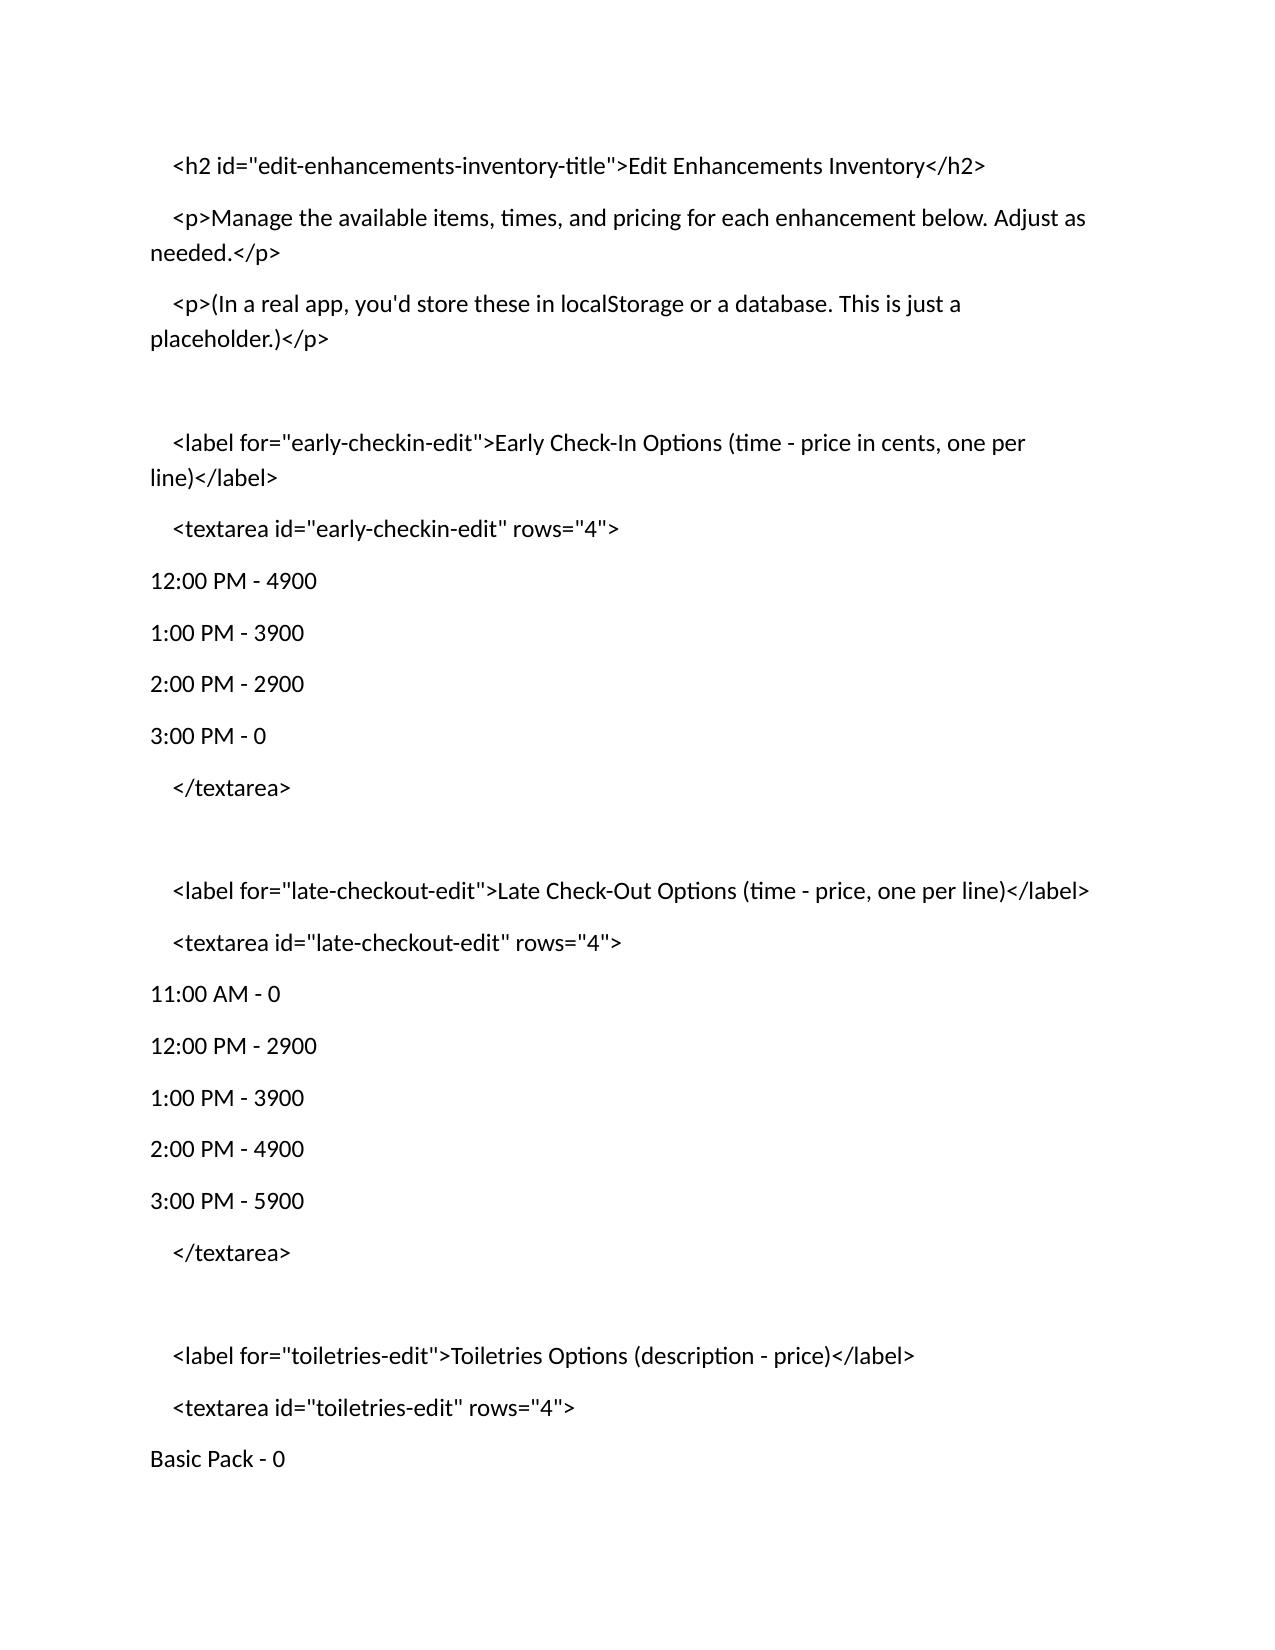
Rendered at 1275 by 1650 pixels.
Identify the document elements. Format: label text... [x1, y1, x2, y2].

text <label for="early-checkin-edit">Early Check-In Options (time - price in cents, one per line)</label> [150, 427, 1125, 492]
text </textarea> [150, 1237, 1125, 1267]
text <p>(In a real app, you'd store these in localStorage or a database. This is just a placeholder.)</p> [150, 288, 1125, 354]
text 3:00 PM - 0 [150, 720, 1125, 751]
text 11:00 AM - 0 [150, 978, 1125, 1009]
text 12:00 PM - 2900 [150, 1030, 1125, 1061]
text </textarea> [150, 772, 1125, 802]
text 1:00 PM - 3900 [150, 617, 1125, 647]
text <label for="toiletries-edit">Toiletries Options (description - price)</label> [150, 1340, 1125, 1371]
text 2:00 PM - 4900 [150, 1133, 1125, 1164]
text 12:00 PM - 4900 [150, 565, 1125, 596]
text Basic Pack - 0 [150, 1443, 1125, 1474]
text 1:00 PM - 3900 [150, 1082, 1125, 1112]
text 2:00 PM - 2900 [150, 668, 1125, 699]
text <p>Manage the available items, times, and pricing for each enhancement below. Adjust as needed.</p> [150, 202, 1125, 267]
text <label for="late-checkout-edit">Late Check-Out Options (time - price, one per line)</label> [150, 875, 1125, 906]
text 3:00 PM - 5900 [150, 1185, 1125, 1216]
text <textarea id="early-checkin-edit" rows="4"> [150, 513, 1125, 544]
text <textarea id="late-checkout-edit" rows="4"> [150, 927, 1125, 957]
text <textarea id="toiletries-edit" rows="4"> [150, 1392, 1125, 1422]
text <h2 id="edit-enhancements-inventory-title">Edit Enhancements Inventory</h2> [150, 150, 1125, 181]
